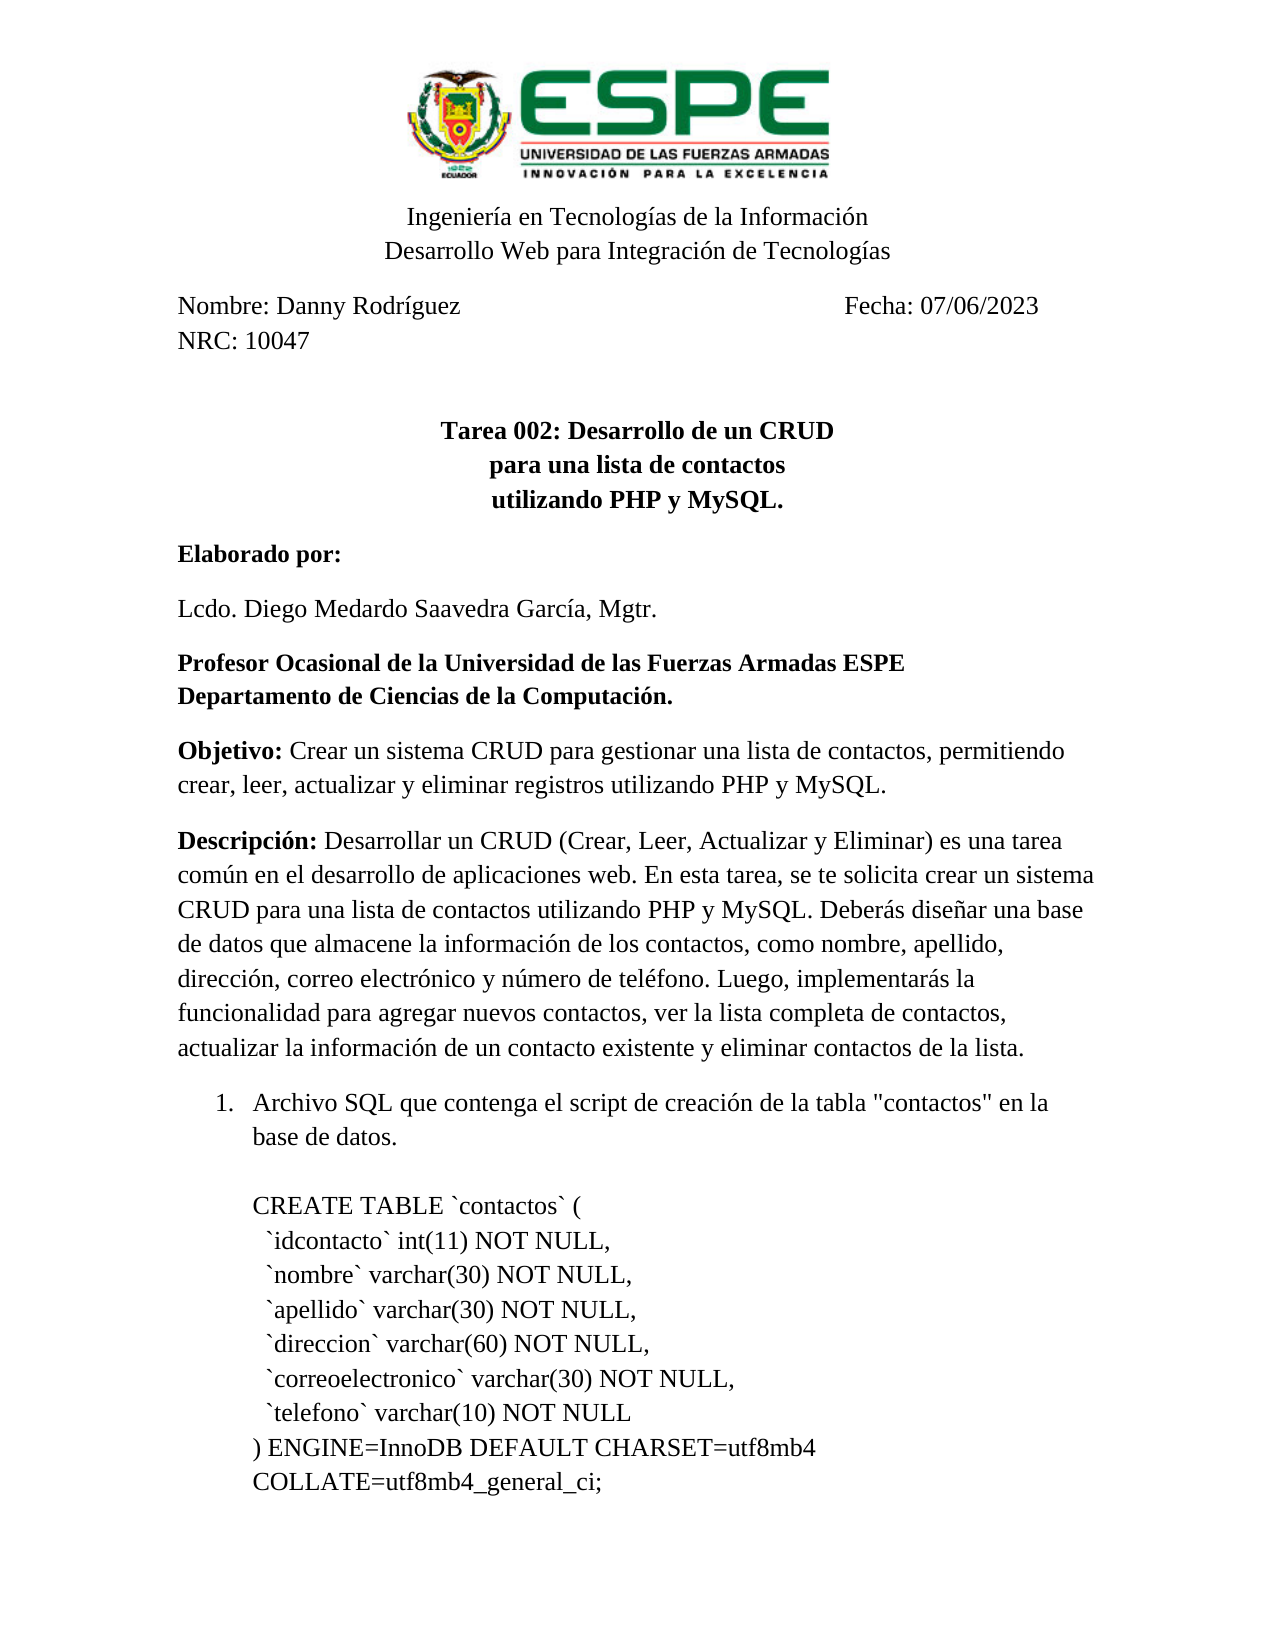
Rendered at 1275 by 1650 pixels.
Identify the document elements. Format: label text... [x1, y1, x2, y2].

text Tarea 002: Desarrollo de un CRUD para una lista de contactos utilizando PHP y MySQL. [177, 415, 1098, 514]
text Profesor Ocasional de la Universidad de las Fuerzas Armadas ESPE Departamento de Ciencias de la Computación. [177, 648, 1098, 710]
text Descripción: Desarrollar un CRUD (Crear, Leer, Actualizar y Eliminar) es una tarea común en el desarrollo de aplicaciones web. En esta tarea, se te solicita crear un sistema CRUD para una lista de contactos utilizando PHP y MySQL. Deberás diseñar una base de datos que almacene la información de los contactos, como nombre, apellido, dirección, correo electrónico y número de teléfono. Luego, implementarás la funcionalidad para agregar nuevos contactos, ver la lista completa de contactos, actualizar la información de un contacto existente y eliminar contactos de la lista. [177, 825, 1098, 1062]
list CREATE TABLE `contactos` ( [252, 1190, 1098, 1220]
list `nombre` varchar(30) NOT NULL, [252, 1259, 1098, 1289]
text Objetivo: Crear un sistema CRUD para gestionar una lista de contactos, permitiendo crear, leer, actualizar y eliminar registros utilizando PHP y MySQL. [177, 735, 1098, 799]
list `correoelectronico` varchar(30) NOT NULL, [252, 1363, 1098, 1393]
list `apellido` varchar(30) NOT NULL, [252, 1294, 1098, 1324]
picture [400, 53, 841, 193]
list `idcontacto` int(11) NOT NULL, [252, 1225, 1098, 1255]
list `telefono` varchar(10) NOT NULL [252, 1397, 1098, 1427]
list `direccion` varchar(60) NOT NULL, [252, 1328, 1098, 1358]
text Elaborado por: [177, 539, 1098, 568]
text Nombre: Danny Rodríguez Fecha: 07/06/2023 NRC: 10047 [177, 290, 1098, 389]
text Lcdo. Diego Medardo Saavedra García, Mgtr. [177, 593, 1098, 623]
list ) ENGINE=InnoDB DEFAULT CHARSET=utf8mb4 COLLATE=utf8mb4_general_ci; [252, 1432, 1098, 1496]
text Ingeniería en Tecnologías de la Información Desarrollo Web para Integración de Tecnologías [177, 201, 1098, 265]
list Archivo SQL que contenga el script de creación de la tabla "contactos" en la base de datos. [215, 1087, 1098, 1151]
